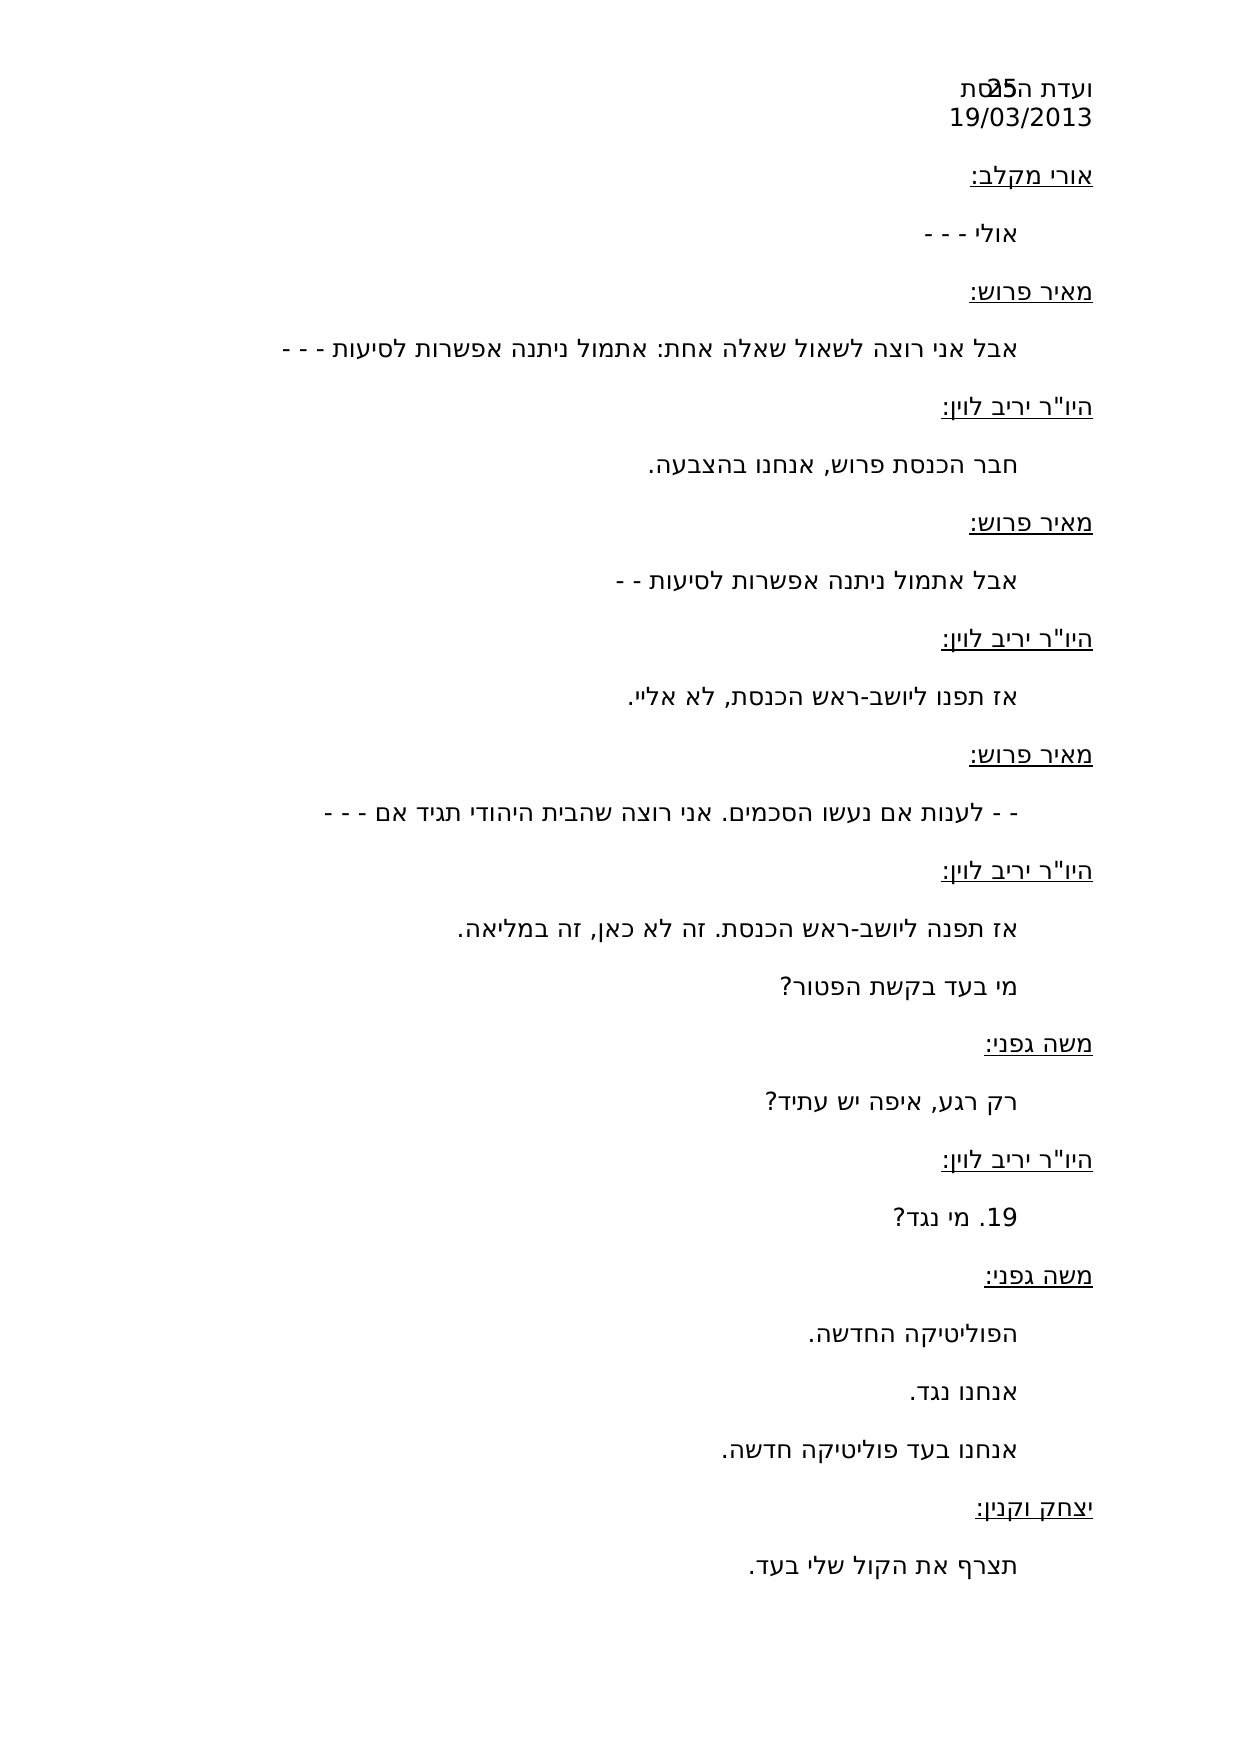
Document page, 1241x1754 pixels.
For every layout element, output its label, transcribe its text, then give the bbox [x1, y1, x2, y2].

text היו"ר יריב לוין: [147, 624, 1093, 653]
text אורי מקלב: [147, 161, 1093, 190]
text היו"ר יריב לוין: [147, 393, 1093, 422]
text יצחק וקנין: [147, 1493, 1093, 1522]
text היו"ר יריב לוין: [147, 1146, 1093, 1175]
text משה גפני: [147, 1261, 1093, 1291]
text מאיר פרוש: [147, 508, 1093, 538]
text משה גפני: [147, 1030, 1093, 1059]
text חבר הכנסת פרוש, אנחנו בהצבעה. [147, 451, 1093, 480]
text הפוליטיקה החדשה. [147, 1319, 1093, 1348]
text מאיר פרוש: [147, 740, 1093, 769]
text - - לענות אם נעשו הסכמים. אני רוצה שהבית היהודי תגיד אם - - - [147, 798, 1093, 827]
text אנחנו בעד פוליטיקה חדשה. [147, 1435, 1093, 1464]
text אבל אתמול ניתנה אפשרות לסיעות - - [147, 566, 1093, 596]
text מאיר פרוש: [147, 277, 1093, 306]
text אז תפנו ליושב-ראש הכנסת, לא אליי. [147, 682, 1093, 711]
text היו"ר יריב לוין: [147, 856, 1093, 885]
text אנחנו נגד. [147, 1377, 1093, 1406]
text אבל אני רוצה לשאול שאלה אחת: אתמול ניתנה אפשרות לסיעות - - - [147, 335, 1093, 364]
text מי בעד בקשת הפטור? [147, 972, 1093, 1001]
text אולי - - - [147, 219, 1093, 248]
text רק רגע, איפה יש עתיד? [147, 1088, 1093, 1117]
text תצרף את הקול שלי בעד. [147, 1551, 1093, 1580]
text אז תפנה ליושב-ראש הכנסת. זה לא כאן, זה במליאה. [147, 914, 1093, 943]
text 19. מי נגד? [147, 1203, 1093, 1233]
